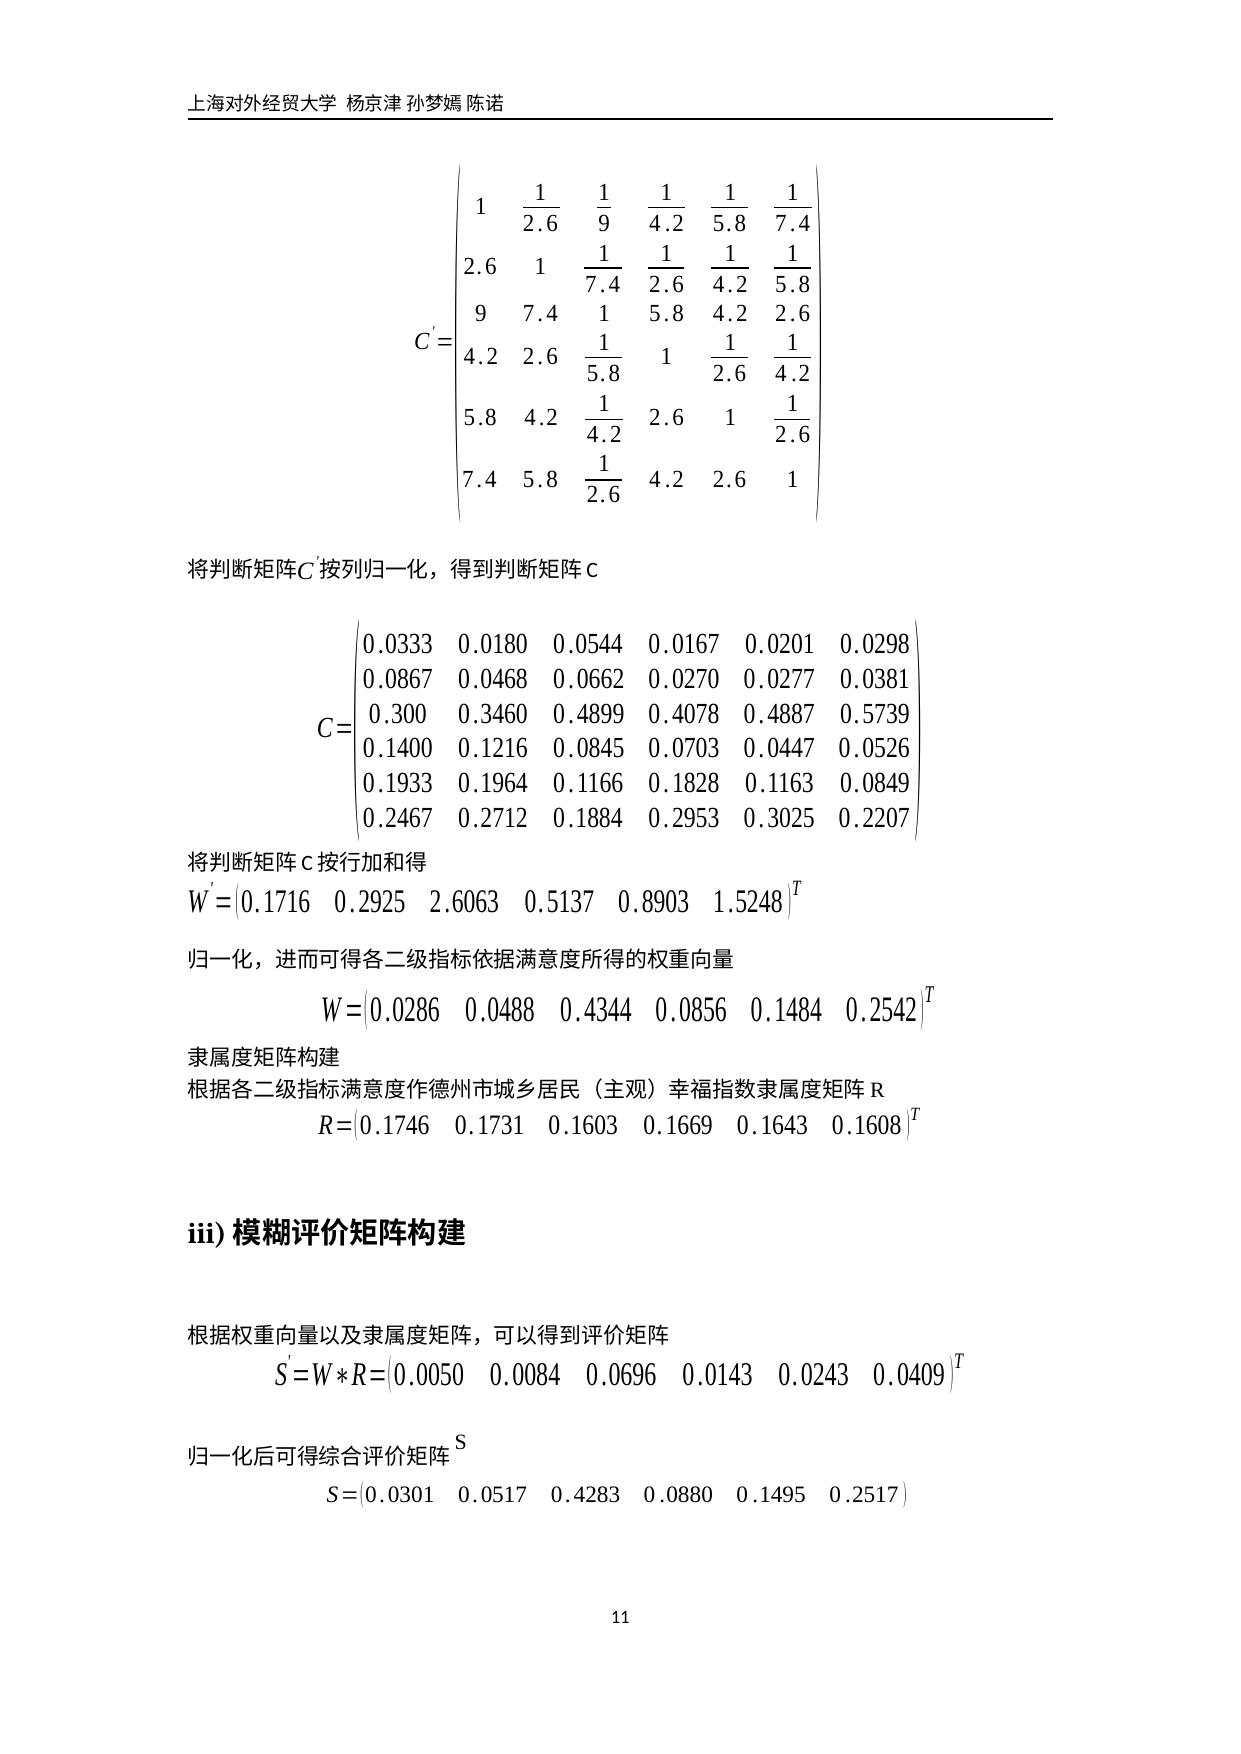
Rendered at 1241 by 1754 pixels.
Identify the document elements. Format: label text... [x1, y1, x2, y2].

text 归一化，进而可得各二级指标依据满意度所得的权重向量 [187, 942, 1053, 974]
text 隶属度矩阵构建 [187, 1039, 1053, 1072]
subtitle iii) 模糊评价矩阵构建 [187, 1199, 1053, 1264]
text 根据权重向量以及隶属度矩阵，可以得到评价矩阵 [187, 1317, 1053, 1350]
text 根据各二级指标满意度作德州市城乡居民（主观）幸福指数隶属度矩阵R [187, 1072, 1053, 1104]
text 归一化后可得综合评价矩阵S [187, 1415, 1053, 1480]
text 将判断矩阵按列归一化，得到判断矩阵C [187, 552, 1053, 584]
text 将判断矩阵C按行加和得 [187, 844, 1053, 942]
